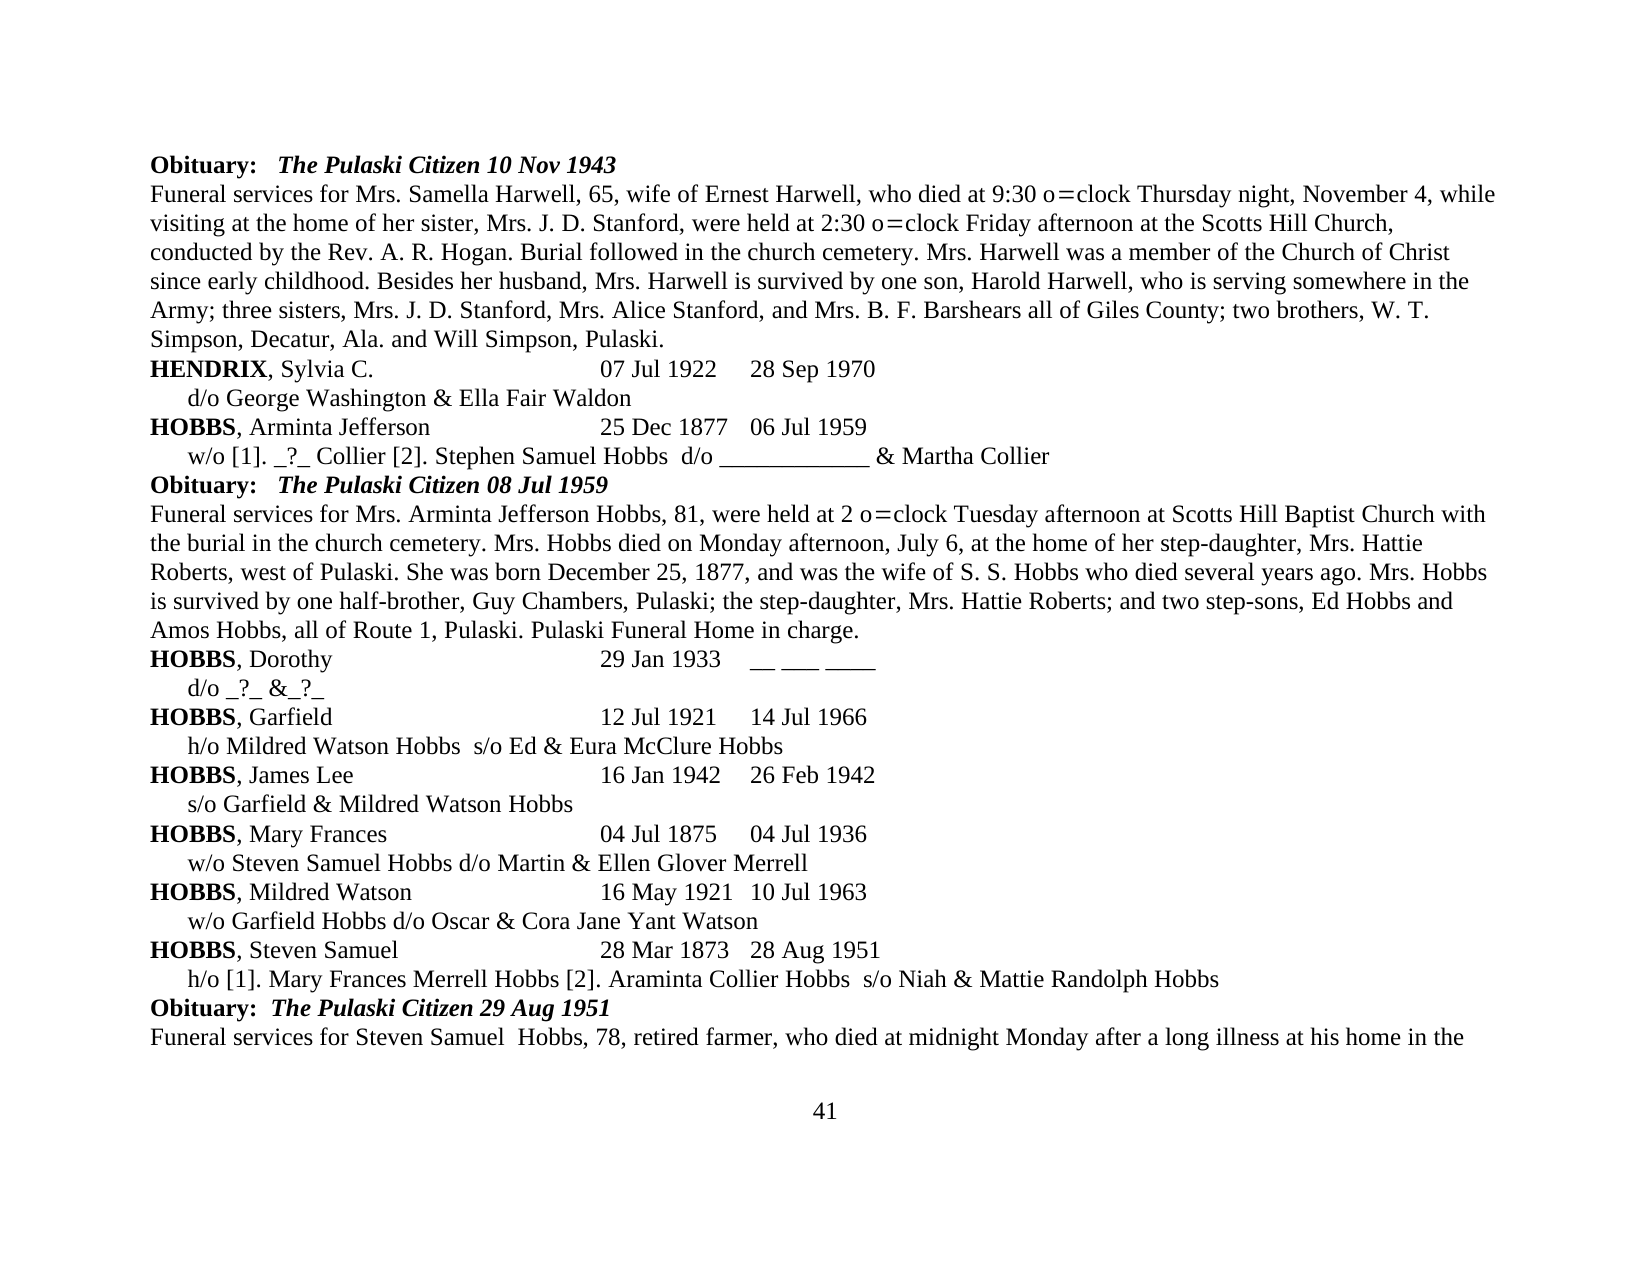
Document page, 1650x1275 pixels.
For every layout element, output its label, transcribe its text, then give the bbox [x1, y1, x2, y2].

text w/o Steven Samuel Hobbs d/o Martin & Ellen Glover Merrell [150, 847, 1500, 877]
text HOBBS, Arminta Jefferson 25 Dec 1877 06 Jul 1959 [150, 412, 1500, 441]
text HOBBS, Steven Samuel 28 Mar 1873 28 Aug 1951 [150, 935, 1500, 964]
text w/o Garfield Hobbs d/o Oscar & Cora Jane Yant Watson [150, 906, 1500, 935]
text HOBBS, James Lee 16 Jan 1942 26 Feb 1942 [150, 760, 1500, 789]
text h/o [1]. Mary Frances Merrell Hobbs [2]. Araminta Collier Hobbs s/o Niah & Mattie Randolph Hobbs [150, 964, 1500, 993]
text Obituary: The Pulaski Citizen 29 Aug 1951 [150, 993, 1500, 1022]
text HOBBS, Mildred Watson 16 May 1921 10 Jul 1963 [150, 877, 1500, 906]
text HOBBS, Mary Frances 04 Jul 1875 04 Jul 1936 [150, 818, 1500, 847]
text w/o [1]. _?_ Collier [2]. Stephen Samuel Hobbs d/o ____________ & Martha Collier [150, 441, 1500, 470]
text HOBBS, Garfield 12 Jul 1921 14 Jul 1966 [150, 702, 1500, 731]
text Funeral services for Mrs. Arminta Jefferson Hobbs, 81, were held at 2 oclock Tuesday afternoon at Scotts Hill Baptist Church with the burial in the church cemetery. Mrs. Hobbs died on Monday afternoon, July 6, at the home of her step-daughter, Mrs. Hattie Roberts, west of Pulaski. She was born December 25, 1877, and was the wife of S. S. Hobbs who died several years ago. Mrs. Hobbs is survived by one half-brother, Guy Chambers, Pulaski; the step-daughter, Mrs. Hattie Roberts; and two step-sons, Ed Hobbs and Amos Hobbs, all of Route 1, Pulaski. Pulaski Funeral Home in charge. [150, 499, 1500, 644]
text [150, 1022, 1500, 1051]
text d/o George Washington & Ella Fair Waldon [150, 382, 1500, 412]
text Funeral services for Mrs. Samella Harwell, 65, wife of Ernest Harwell, who died at 9:30 oclock Thursday night, November 4, while visiting at the home of her sister, Mrs. J. D. Stanford, were held at 2:30 oclock Friday afternoon at the Scotts Hill Church, conducted by the Rev. A. R. Hogan. Burial followed in the church cemetery. Mrs. Harwell was a member of the Church of Christ since early childhood. Besides her husband, Mrs. Harwell is survived by one son, Harold Harwell, who is serving somewhere in the Army; three sisters, Mrs. J. D. Stanford, Mrs. Alice Stanford, and Mrs. B. F. Barshears all of Giles County; two brothers, W. T. Simpson, Decatur, Ala. and Will Simpson, Pulaski. [150, 179, 1500, 353]
text Obituary: The Pulaski Citizen 10 Nov 1943 [150, 150, 1500, 179]
text HOBBS, Dorothy 29 Jan 1933 __ ___ ____ [150, 644, 1500, 673]
text h/o Mildred Watson Hobbs s/o Ed & Eura McClure Hobbs [150, 731, 1500, 760]
text HENDRIX, Sylvia C. 07 Jul 1922 28 Sep 1970 [150, 353, 1500, 382]
text d/o _?_ &_?_ [150, 673, 1500, 702]
text Obituary: The Pulaski Citizen 08 Jul 1959 [150, 470, 1500, 499]
text s/o Garfield & Mildred Watson Hobbs [150, 789, 1500, 818]
